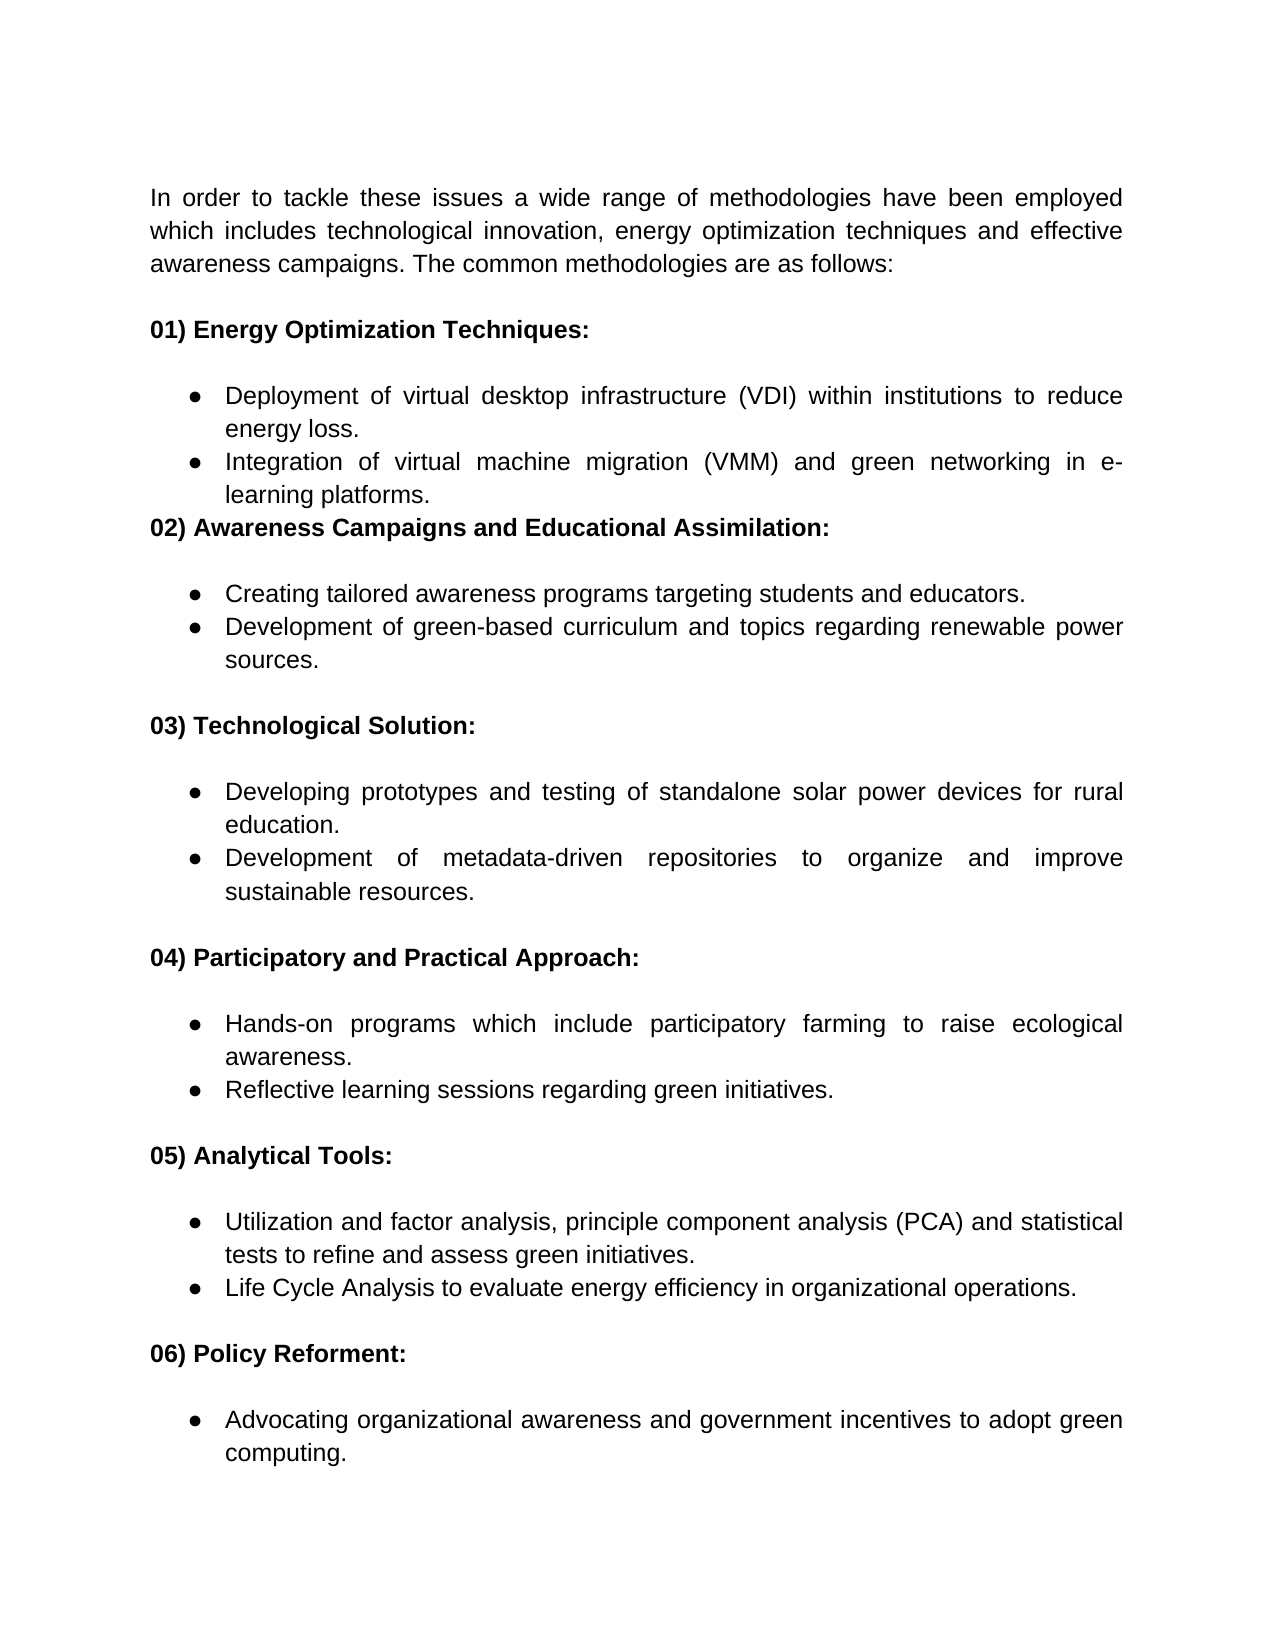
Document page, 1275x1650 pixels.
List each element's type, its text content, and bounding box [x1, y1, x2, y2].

list Life Cycle Analysis to evaluate energy efficiency in organizational operations. [187, 1273, 1125, 1301]
text 01) Energy Optimization Techniques: [150, 315, 1125, 344]
list Hands-on programs which include participatory farming to raise ecological awareness. [187, 1008, 1125, 1070]
list Deployment of virtual desktop infrastructure (VDI) within institutions to reduce energy loss. [187, 381, 1125, 443]
list Advocating organizational awareness and government incentives to adopt green computing. [187, 1405, 1125, 1467]
list Creating tailored awareness programs targeting students and educators. [187, 579, 1125, 608]
text 02) Awareness Campaigns and Educational Assimilation: [150, 513, 1125, 542]
text 05) Analytical Tools: [150, 1141, 1125, 1169]
list Development of green-based curriculum and topics regarding renewable power sources. [187, 612, 1125, 674]
list Integration of virtual machine migration (VMM) and green networking in e-learning platforms. [187, 447, 1125, 509]
text 04) Participatory and Practical Approach: [150, 942, 1125, 971]
list Developing prototypes and testing of standalone solar power devices for rural education. [187, 777, 1125, 839]
text 03) Technological Solution: [150, 711, 1125, 740]
list Utilization and factor analysis, principle component analysis (PCA) and statistical tests to refine and assess green initiatives. [187, 1207, 1125, 1268]
text In order to tackle these issues a wide range of methodologies have been employed which includes technological innovation, energy optimization techniques and effective awareness campaigns. The common methodologies are as follows: [150, 183, 1125, 278]
text 06) Policy Reforment: [150, 1339, 1125, 1367]
list Reflective learning sessions regarding green initiatives. [187, 1074, 1125, 1103]
list Development of metadata-driven repositories to organize and improve sustainable resources. [187, 843, 1125, 905]
